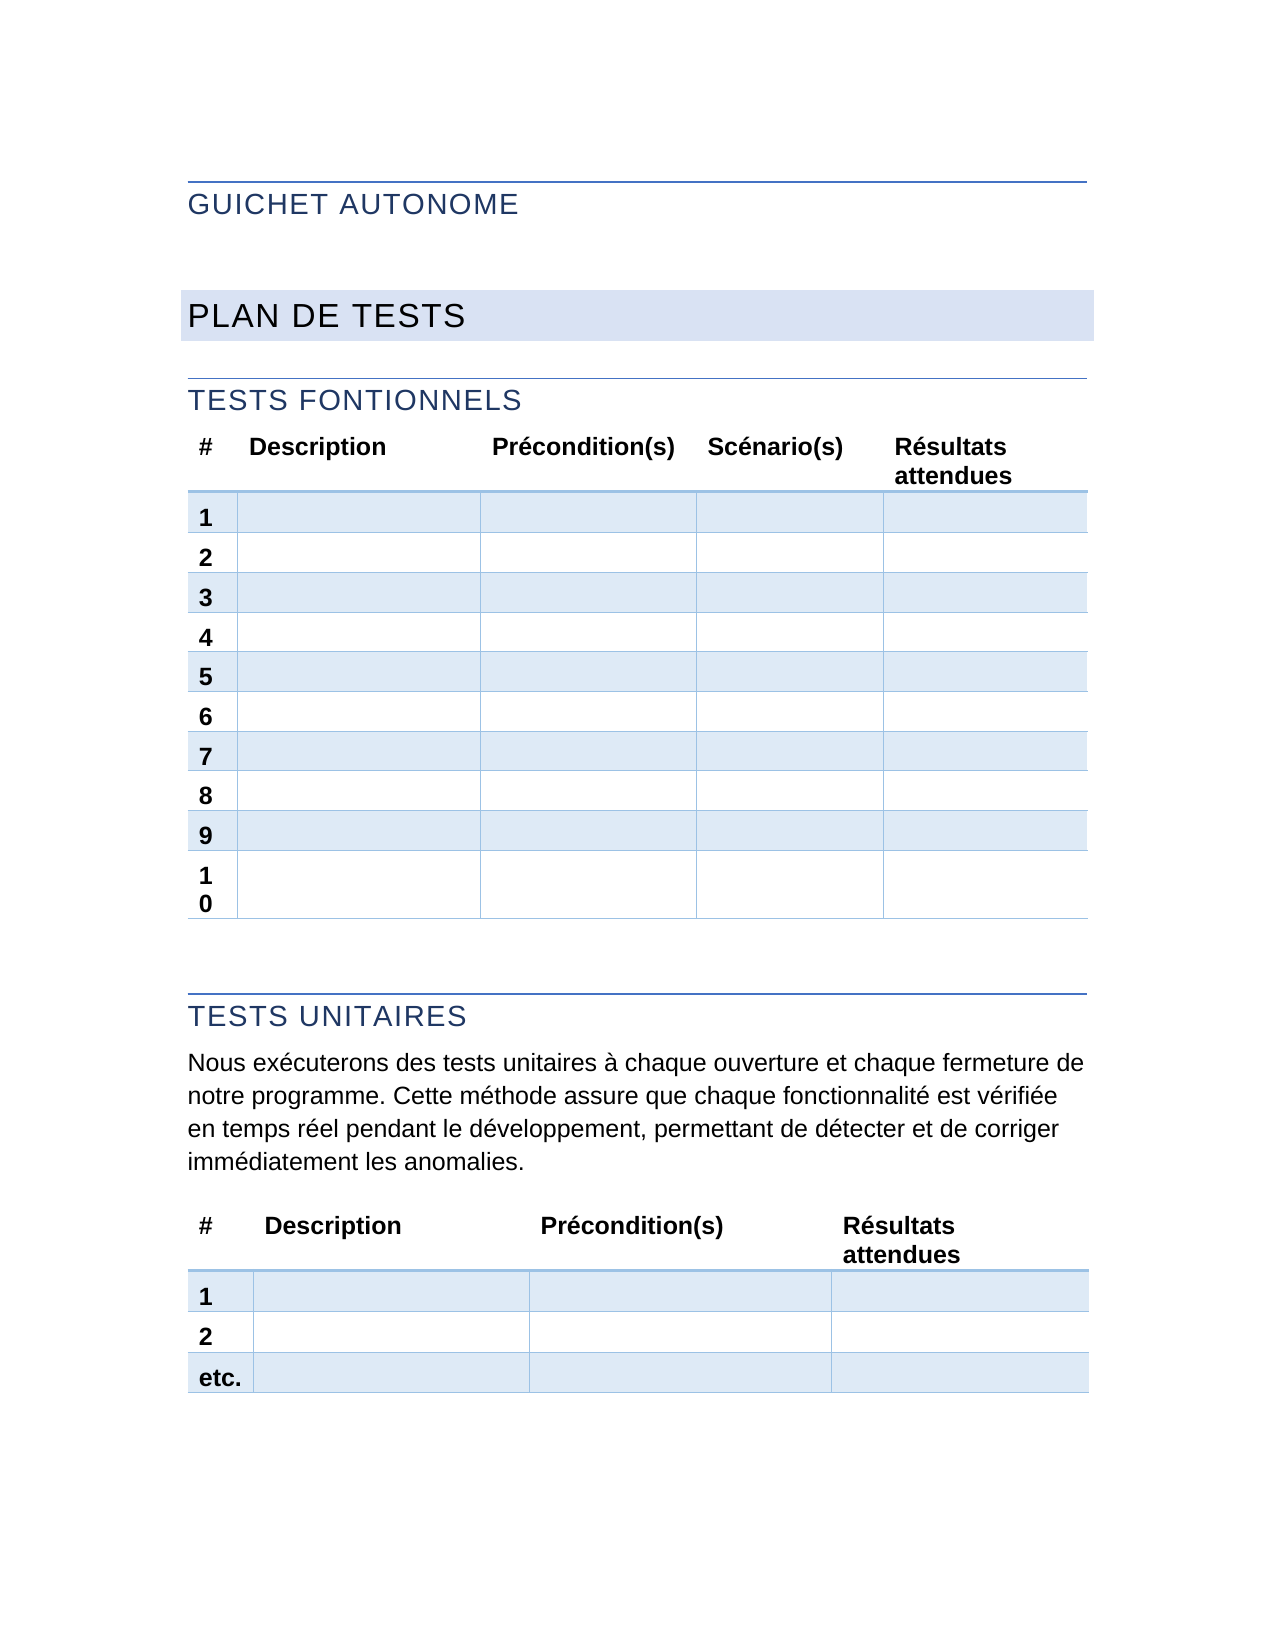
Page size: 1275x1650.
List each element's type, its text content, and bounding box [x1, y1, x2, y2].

table_cell [697, 613, 883, 651]
table_cell [481, 771, 696, 810]
table_cell [832, 1353, 1089, 1392]
table_cell 2 [188, 1312, 253, 1352]
table_cell [238, 493, 480, 532]
table_cell [884, 732, 1087, 770]
table_cell 3 [188, 573, 237, 612]
text Nous exécuterons des tests unitaires à chaque ouverture et chaque fermeture de notre programme. Cette méthode assure que chaque fonctionnalité est vérifiée en temps réel pendant le développement, permettant de détecter et de corriger immédiatement les anomalies. [187, 1048, 1087, 1176]
table_cell [697, 493, 883, 532]
table_cell [697, 732, 883, 770]
table_cell [481, 851, 696, 918]
table_cell [697, 573, 883, 612]
table_cell [884, 851, 1087, 918]
table_cell [832, 1272, 1089, 1311]
table_cell [884, 613, 1087, 651]
table_cell [530, 1312, 831, 1352]
subtitle Tests fontionnels [187, 379, 1087, 417]
table_cell [884, 493, 1087, 532]
table_cell [238, 533, 480, 572]
table_cell 10 [188, 851, 237, 918]
table_cell [884, 573, 1087, 612]
table_cell [481, 652, 696, 691]
table_header Précondition(s) [529, 1201, 831, 1269]
table_cell [481, 573, 696, 612]
table_cell 7 [188, 732, 237, 770]
subtitle Guichet autonome [187, 182, 1087, 221]
table_cell [238, 692, 480, 731]
table_cell [238, 573, 480, 612]
table_cell [238, 771, 480, 810]
table_cell [884, 771, 1087, 810]
table_cell [884, 652, 1087, 691]
table_cell [530, 1353, 831, 1392]
table_cell [697, 811, 883, 850]
table_header Résultats attendues [883, 422, 1087, 490]
table_cell etc. [188, 1353, 253, 1392]
table_cell [238, 652, 480, 691]
table_header # [188, 422, 238, 490]
table_cell [254, 1353, 529, 1392]
table_cell [254, 1312, 529, 1352]
table_cell [697, 851, 883, 918]
table_cell [238, 613, 480, 651]
table_cell 8 [188, 771, 237, 810]
table_cell [530, 1272, 831, 1311]
table_cell 4 [188, 613, 237, 651]
table_cell [481, 493, 696, 532]
table_cell [697, 692, 883, 731]
table_cell [481, 732, 696, 770]
subtitle Plan de tests [188, 296, 1087, 334]
table_cell [481, 613, 696, 651]
table_cell 5 [188, 652, 237, 691]
table_cell [697, 652, 883, 691]
table_cell [238, 811, 480, 850]
table_header Description [253, 1201, 529, 1269]
table_cell 1 [188, 1272, 253, 1311]
table_cell 2 [188, 533, 237, 572]
table_cell [481, 692, 696, 731]
table_cell 9 [188, 811, 237, 850]
table_cell [238, 851, 480, 918]
table_cell [697, 533, 883, 572]
table_cell 6 [188, 692, 237, 731]
table_cell [481, 811, 696, 850]
table_cell [884, 811, 1087, 850]
table_cell [832, 1312, 1089, 1352]
table_header Précondition(s) [481, 422, 696, 490]
table_cell [238, 732, 480, 770]
table_cell [481, 533, 696, 572]
table_cell [697, 771, 883, 810]
table_cell 1 [188, 493, 237, 532]
table_cell [884, 692, 1087, 731]
table_header Scénario(s) [696, 422, 883, 490]
table_header Description [238, 422, 481, 490]
table_header Résultats attendues [831, 1201, 1089, 1269]
table_cell [254, 1272, 529, 1311]
table_header # [188, 1201, 253, 1269]
subtitle Tests unitaires [187, 994, 1087, 1033]
table_cell [884, 533, 1087, 572]
